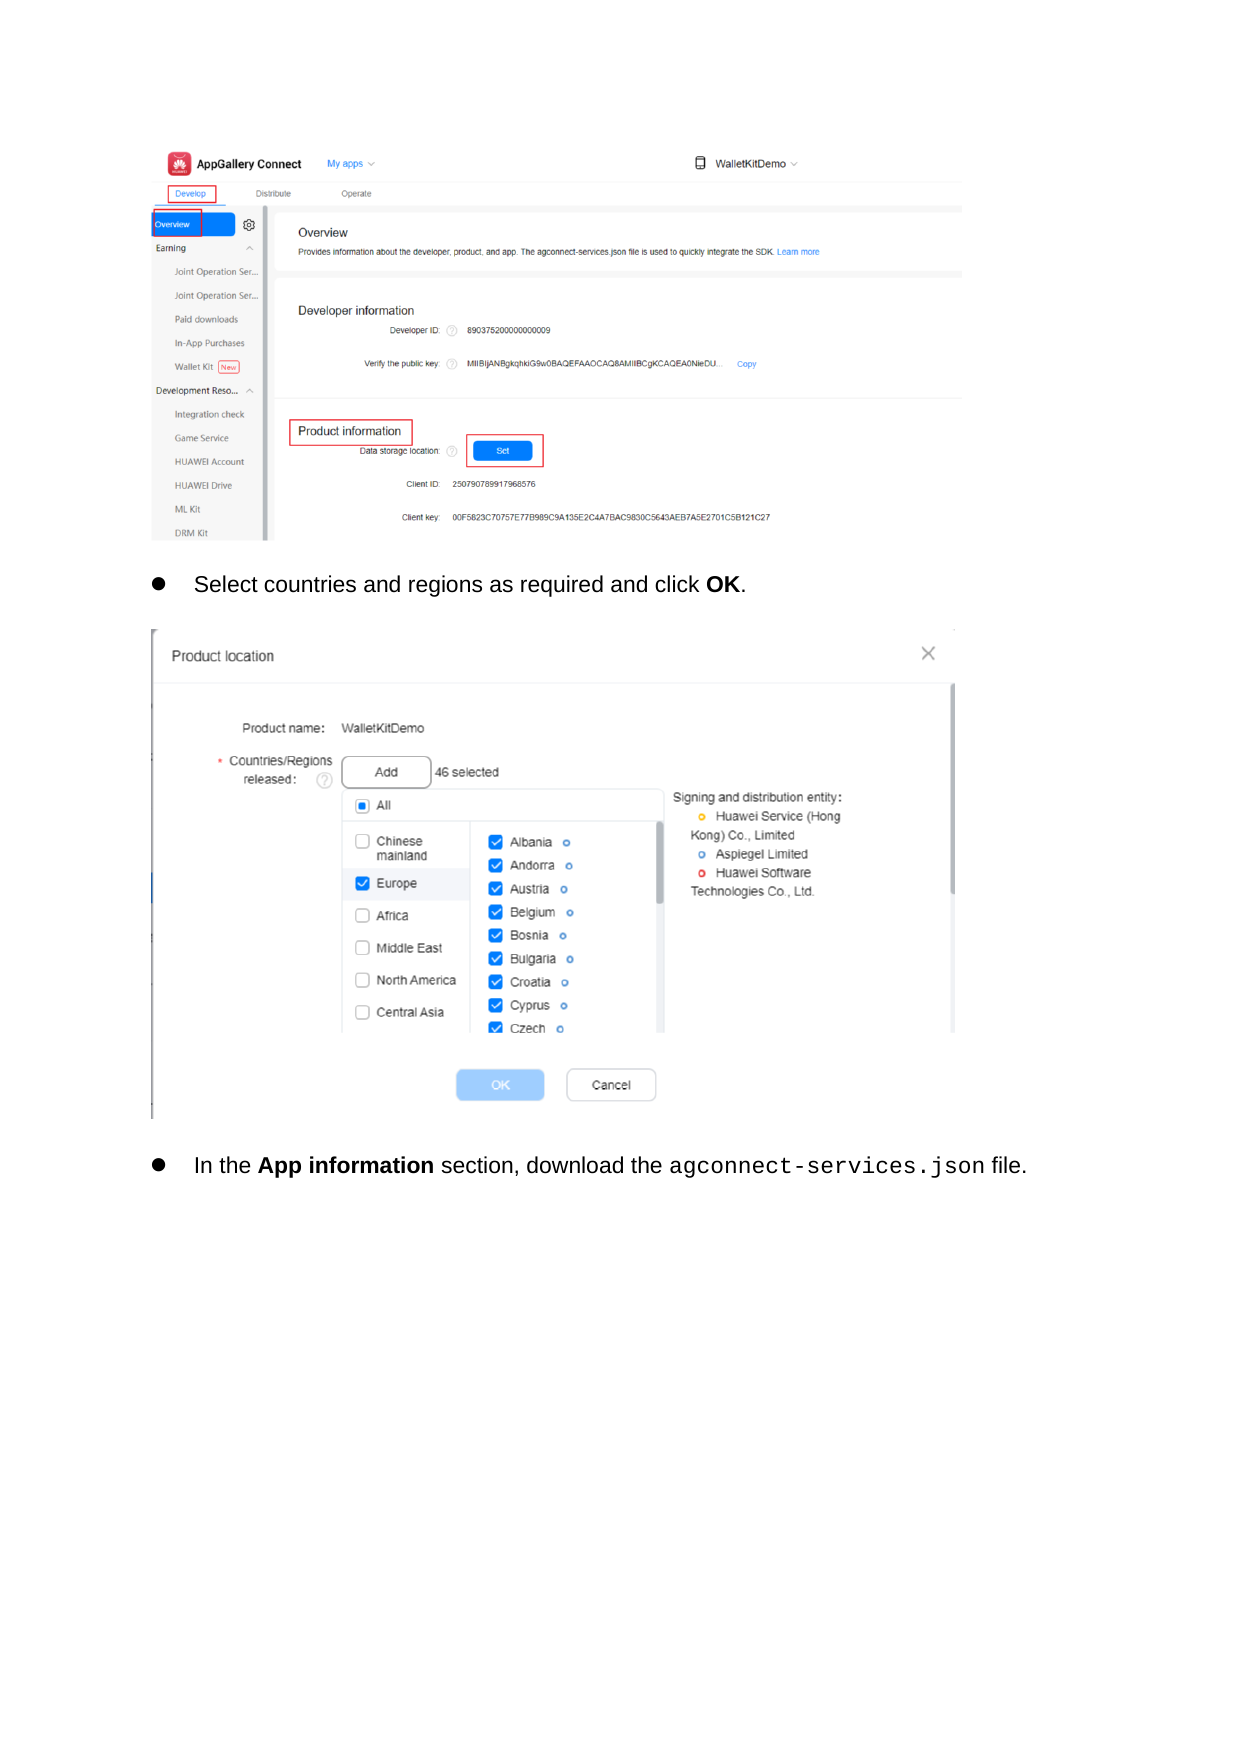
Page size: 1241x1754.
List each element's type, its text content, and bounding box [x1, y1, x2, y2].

list Select countries and regions as required and click OK. [150, 571, 1090, 597]
picture [150, 627, 957, 1119]
list In the App information section, download the agconnect-services.json file. [150, 1152, 1090, 1181]
picture [150, 150, 963, 541]
